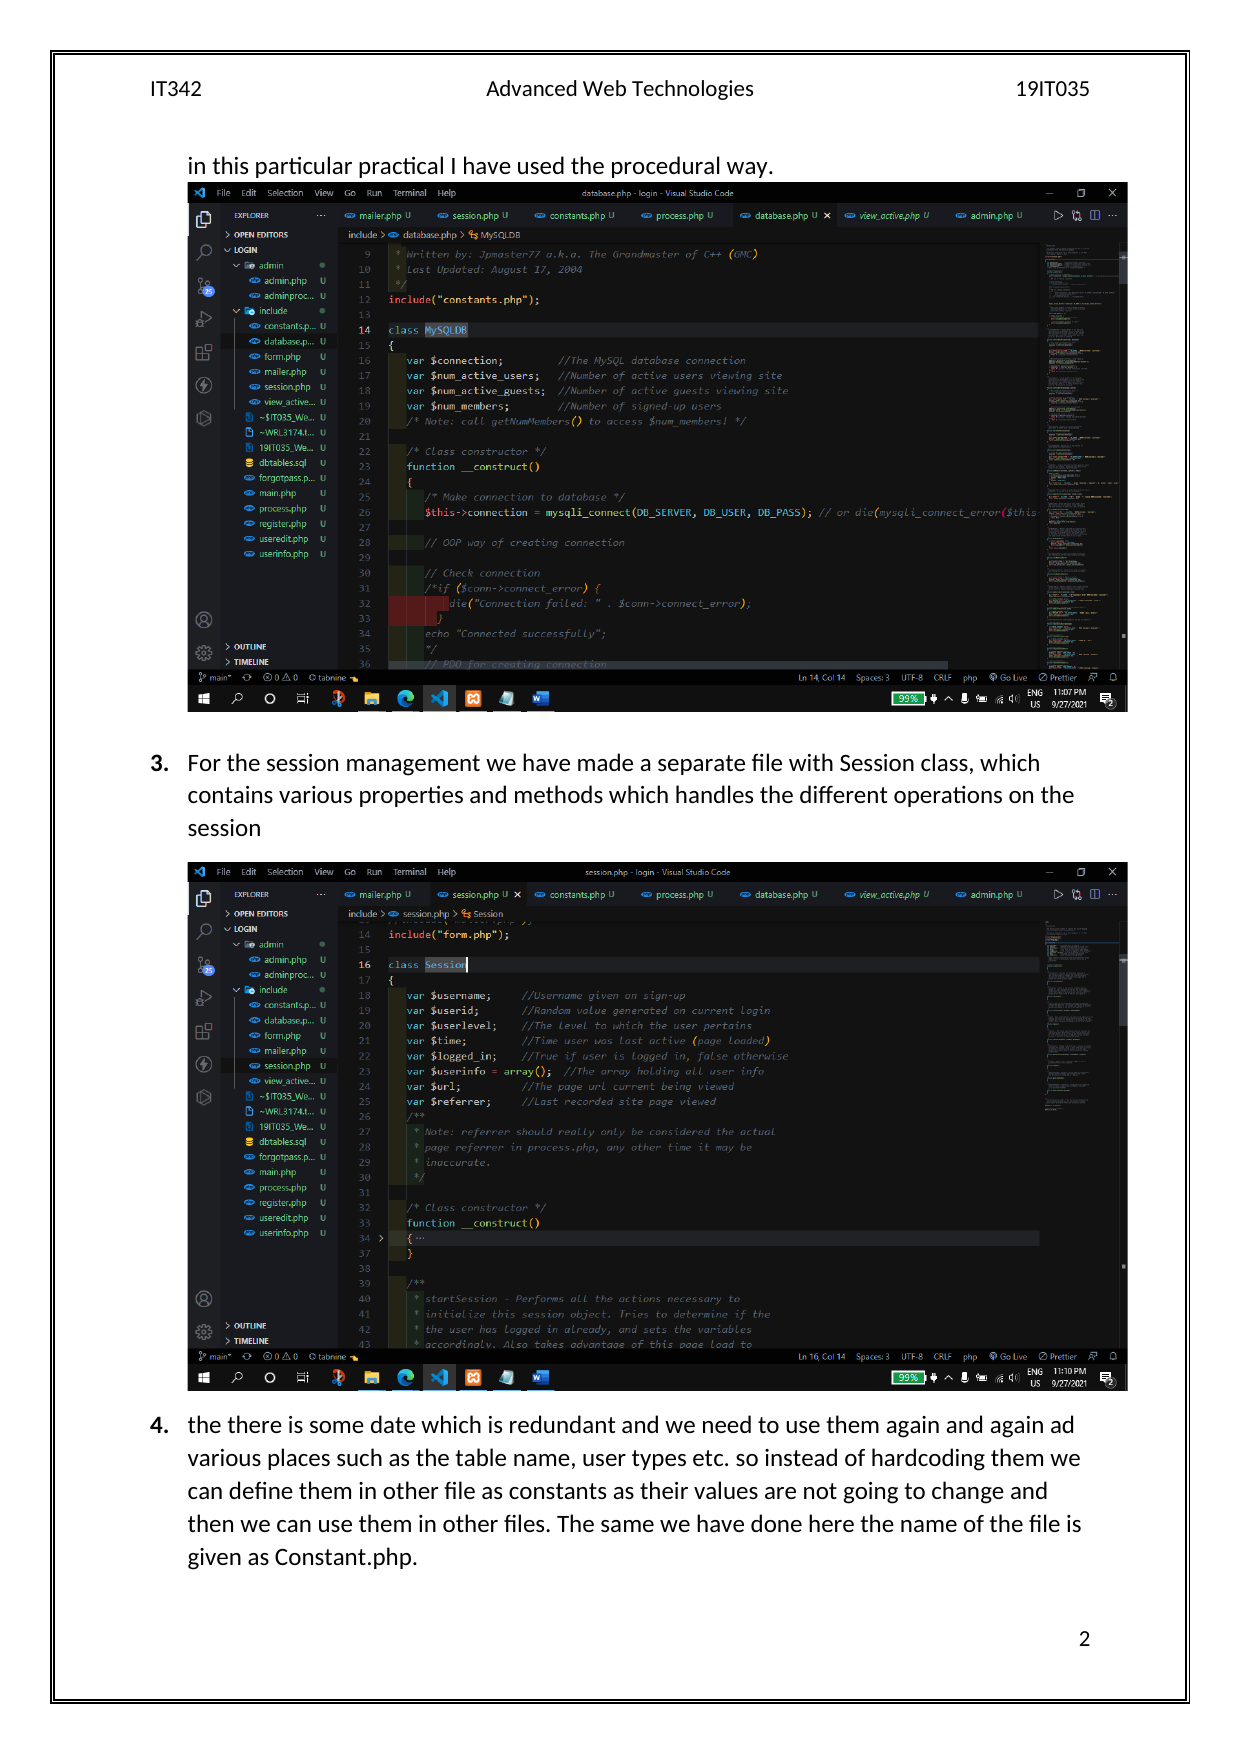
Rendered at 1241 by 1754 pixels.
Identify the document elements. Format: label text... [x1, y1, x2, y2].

picture [187, 862, 1128, 1391]
list For the session management we have made a separate file with Session class, which contains various properties and methods which handles the different operations on the session [150, 747, 1090, 843]
list the there is some date which is redundant and we need to use them again and again ad various places such as the table name, user types etc. so instead of hardcoding them we can define them in other file as constants as their values are not going to change and then we can use them in other files. The same we have done here the name of the file is given as Constant.php. [150, 1409, 1090, 1572]
picture [187, 182, 1128, 712]
list in this particular practical I have used the procedural way. [187, 150, 1090, 181]
